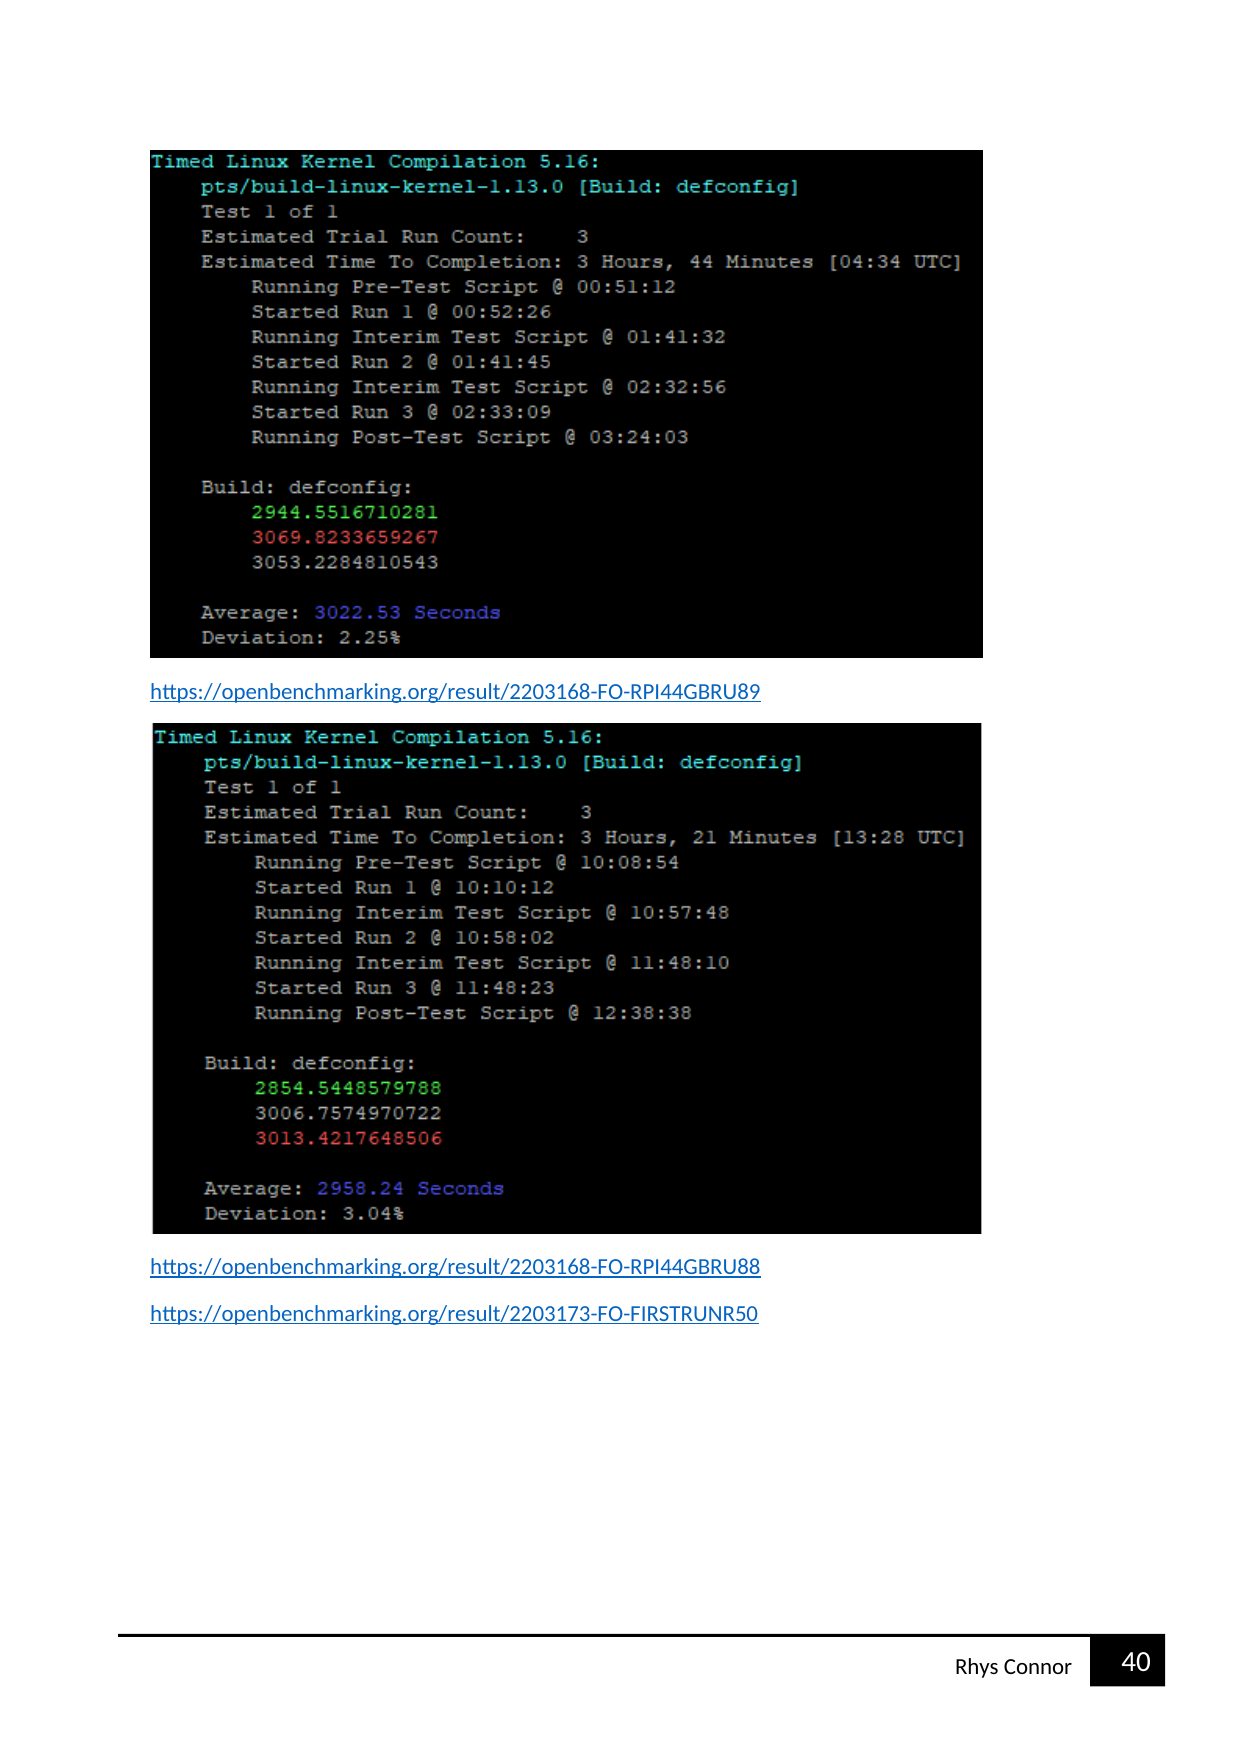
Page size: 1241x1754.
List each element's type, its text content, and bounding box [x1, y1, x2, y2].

text https://openbenchmarking.org/result/2203168-FO-RPI44GBRU88 [150, 1252, 1090, 1280]
picture [150, 150, 983, 658]
picture [150, 723, 982, 1234]
text https://openbenchmarking.org/result/2203168-FO-RPI44GBRU89 [150, 677, 1090, 705]
text https://openbenchmarking.org/result/2203173-FO-FIRSTRUNR50 [150, 1299, 1090, 1327]
